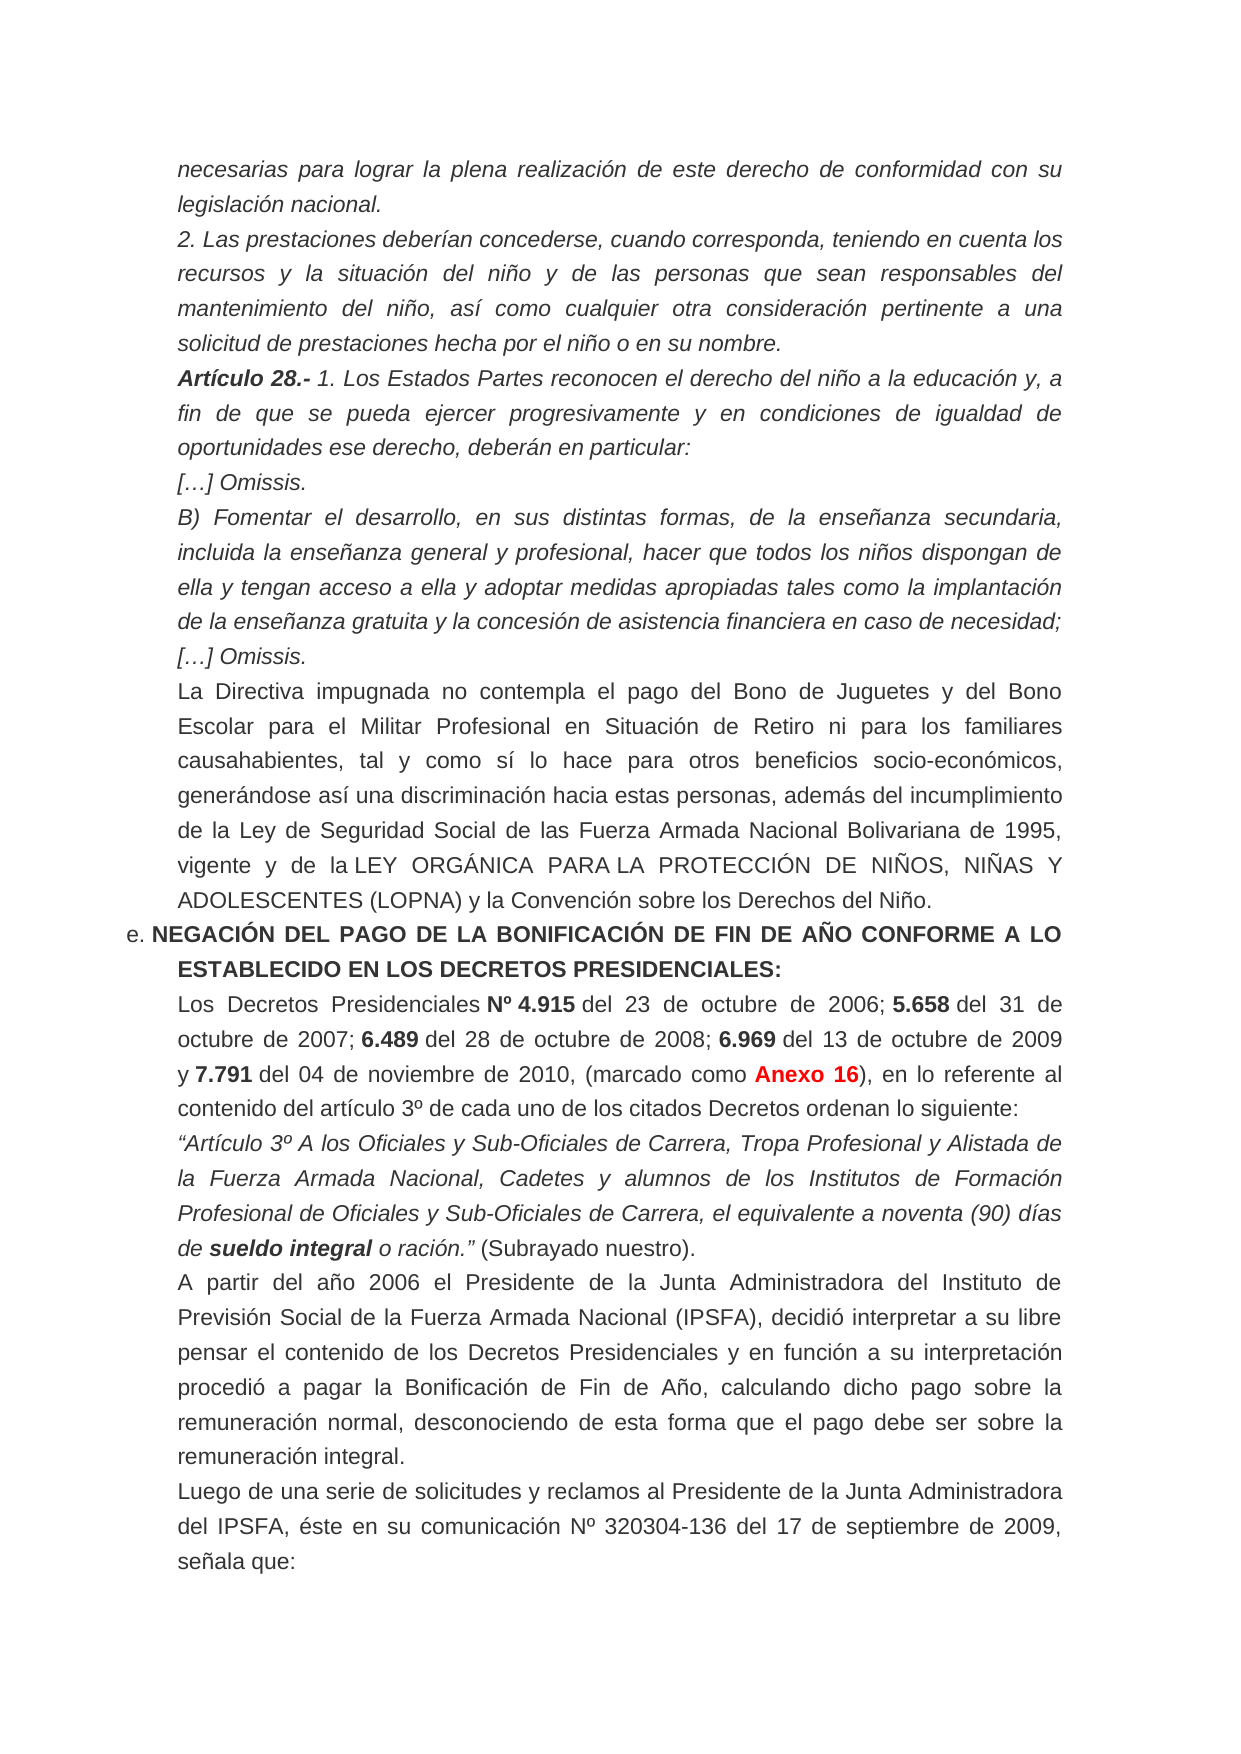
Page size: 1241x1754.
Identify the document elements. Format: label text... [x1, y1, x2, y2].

text Luego de una serie de solicitudes y reclamos al Presidente de la Junta Administradora del IPSFA, éste en su comunicación Nº 320304-136 del 17 de septiembre de 2009, señala que: [177, 1470, 1063, 1574]
text Los Decretos Presidenciales Nº 4.915 del 23 de octubre de 2006; 5.658 del 31 de octubre de 2007; 6.489 del 28 de octubre de 2008; 6.969 del 13 de octubre de 2009 y 7.791 del 04 de noviembre de 2010, (marcado como Anexo 16), en lo referente al contenido del artículo 3º de cada uno de los citados Decretos ordenan lo siguiente: [177, 983, 1063, 1122]
text […] Omissis. [177, 635, 1063, 669]
text La Directiva impugnada no contempla el pago del Bono de Juguetes y del Bono Escolar para el Militar Profesional en Situación de Retiro ni para los familiares causahabientes, tal y como sí lo hace para otros beneficios socio-económicos, generándose así una discriminación hacia estas personas, además del incumplimiento de la Ley de Seguridad Social de las Fuerza Armada Nacional Bolivariana de 1995, vigente y de la LEY ORGÁNICA PARA LA PROTECCIÓN DE NIÑOS, NIÑAS Y ADOLESCENTES (LOPNA) y la Convención sobre los Derechos del Niño. [177, 669, 1063, 913]
text […] Omissis. [177, 461, 1063, 496]
text 2. Las prestaciones deberían concederse, cuando corresponda, teniendo en cuenta los recursos y la situación del niño y de las personas que sean responsables del mantenimiento del niño, así como cualquier otra consideración pertinente a una solicitud de prestaciones hecha por el niño o en su nombre. [177, 217, 1063, 356]
text B) Fomentar el desarrollo, en sus distintas formas, de la enseñanza secundaria, incluida la enseñanza general y profesional, hacer que todos los niños dispongan de ella y tengan acceso a ella y adoptar medidas apropiadas tales como la implantación de la enseñanza gratuita y la concesión de asistencia financiera en caso de necesidad; [177, 496, 1063, 635]
text Artículo 28.- 1. Los Estados Partes reconocen el derecho del niño a la educación y, a fin de que se pueda ejercer progresivamente y en condiciones de igualdad de oportunidades ese derecho, deberán en particular: [177, 356, 1063, 461]
text e. NEGACIÓN DEL PAGO DE LA BONIFICACIÓN DE FIN DE AÑO CONFORME A LO ESTABLECIDO EN LOS DECRETOS PRESIDENCIALES: [126, 913, 1063, 983]
text A partir del año 2006 el Presidente de la Junta Administradora del Instituto de Previsión Social de la Fuerza Armada Nacional (IPSFA), decidió interpretar a su libre pensar el contenido de los Decretos Presidenciales y en función a su interpretación procedió a pagar la Bonificación de Fin de Año, calculando dicho pago sobre la remuneración normal, desconociendo de esta forma que el pago debe ser sobre la remuneración integral. [177, 1261, 1063, 1470]
text “Artículo 3º A los Oficiales y Sub-Oficiales de Carrera, Tropa Profesional y Alistada de la Fuerza Armada Nacional, Cadetes y alumnos de los Institutos de Formación Profesional de Oficiales y Sub-Oficiales de Carrera, el equivalente a noventa (90) días de sueldo integral o ración.” (Subrayado nuestro). [177, 1122, 1063, 1261]
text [177, 148, 1063, 217]
